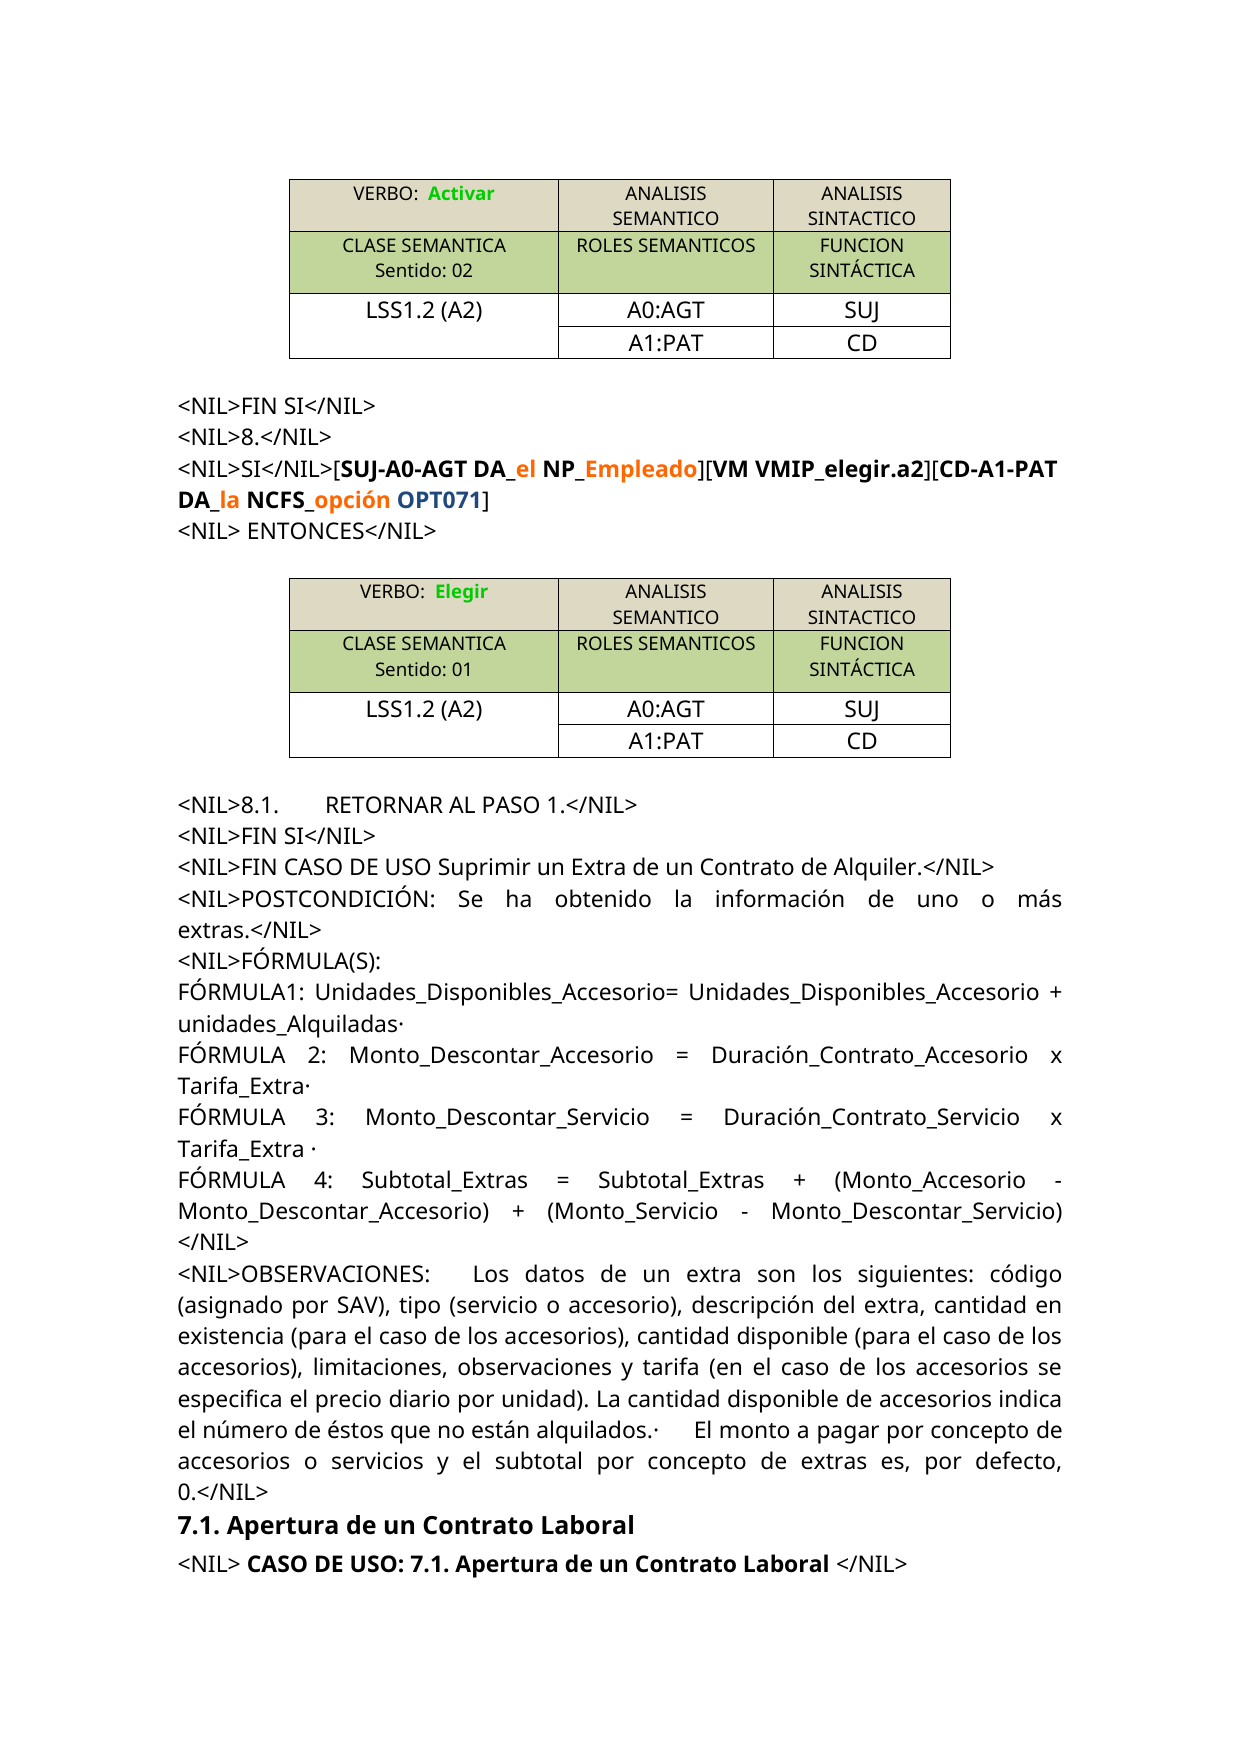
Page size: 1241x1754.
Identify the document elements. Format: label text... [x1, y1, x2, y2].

text <NIL>FIN SI</NIL> [177, 820, 1063, 851]
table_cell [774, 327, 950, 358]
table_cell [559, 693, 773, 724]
text FÓRMULA 4: Subtotal_Extras = Subtotal_Extras + (Monto_Accesorio - Monto_Descontar_Accesorio) + (Monto_Servicio - Monto_Descontar_Servicio) </NIL> [177, 1164, 1063, 1258]
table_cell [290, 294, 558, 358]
text <NIL> ENTONCES</NIL> [177, 515, 1063, 546]
text <NIL>8.1. RETORNAR AL PASO 1.</NIL> [177, 789, 1063, 820]
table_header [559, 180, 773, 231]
text FÓRMULA 3: Monto_Descontar_Servicio = Duración_Contrato_Servicio x Tarifa_Extra · [177, 1101, 1063, 1164]
text <NIL>FIN SI</NIL> [177, 390, 1063, 421]
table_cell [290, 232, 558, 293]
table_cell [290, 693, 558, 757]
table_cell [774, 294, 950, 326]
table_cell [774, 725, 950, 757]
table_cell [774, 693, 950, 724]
text 7.1. Apertura de un Contrato Laboral [177, 1508, 1063, 1542]
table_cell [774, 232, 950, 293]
text FÓRMULA 2: Monto_Descontar_Accesorio = Duración_Contrato_Accesorio x Tarifa_Extra· [177, 1039, 1063, 1101]
text <NIL>FÓRMULA(S): [177, 945, 1063, 976]
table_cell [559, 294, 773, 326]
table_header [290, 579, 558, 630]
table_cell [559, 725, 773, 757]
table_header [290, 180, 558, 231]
text <NIL>SI</NIL>[SUJ-A0-AGT DA_el NP_Empleado][VM VMIP_elegir.a2][CD-A1-PAT DA_la NCFS_opción OPT071] [177, 453, 1063, 515]
text <NIL>8.</NIL> [177, 421, 1063, 453]
text <NIL> CASO DE USO: 7.1. Apertura de un Contrato Laboral </NIL> [177, 1548, 1063, 1579]
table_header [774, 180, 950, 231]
text <NIL>FIN CASO DE USO Suprimir un Extra de un Contrato de Alquiler.</NIL> [177, 851, 1063, 883]
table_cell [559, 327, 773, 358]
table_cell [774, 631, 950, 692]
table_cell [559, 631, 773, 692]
text <NIL>OBSERVACIONES: Los datos de un extra son los siguientes: código (asignado por SAV), tipo (servicio o accesorio), descripción del extra, cantidad en existencia (para el caso de los accesorios), cantidad disponible (para el caso de los accesorios), limitaciones, observaciones y tarifa (en el caso de los accesorios se especifica el precio diario por unidad). La cantidad disponible de accesorios indica el número de éstos que no están alquilados.· El monto a pagar por concepto de accesorios o servicios y el subtotal por concepto de extras es, por defecto, 0.</NIL> [177, 1258, 1063, 1508]
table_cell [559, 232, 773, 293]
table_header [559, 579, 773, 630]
text <NIL>POSTCONDICIÓN: Se ha obtenido la información de uno o más extras.</NIL> [177, 883, 1063, 945]
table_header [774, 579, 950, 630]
text FÓRMULA1: Unidades_Disponibles_Accesorio= Unidades_Disponibles_Accesorio + unidades_Alquiladas· [177, 976, 1063, 1039]
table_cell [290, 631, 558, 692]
